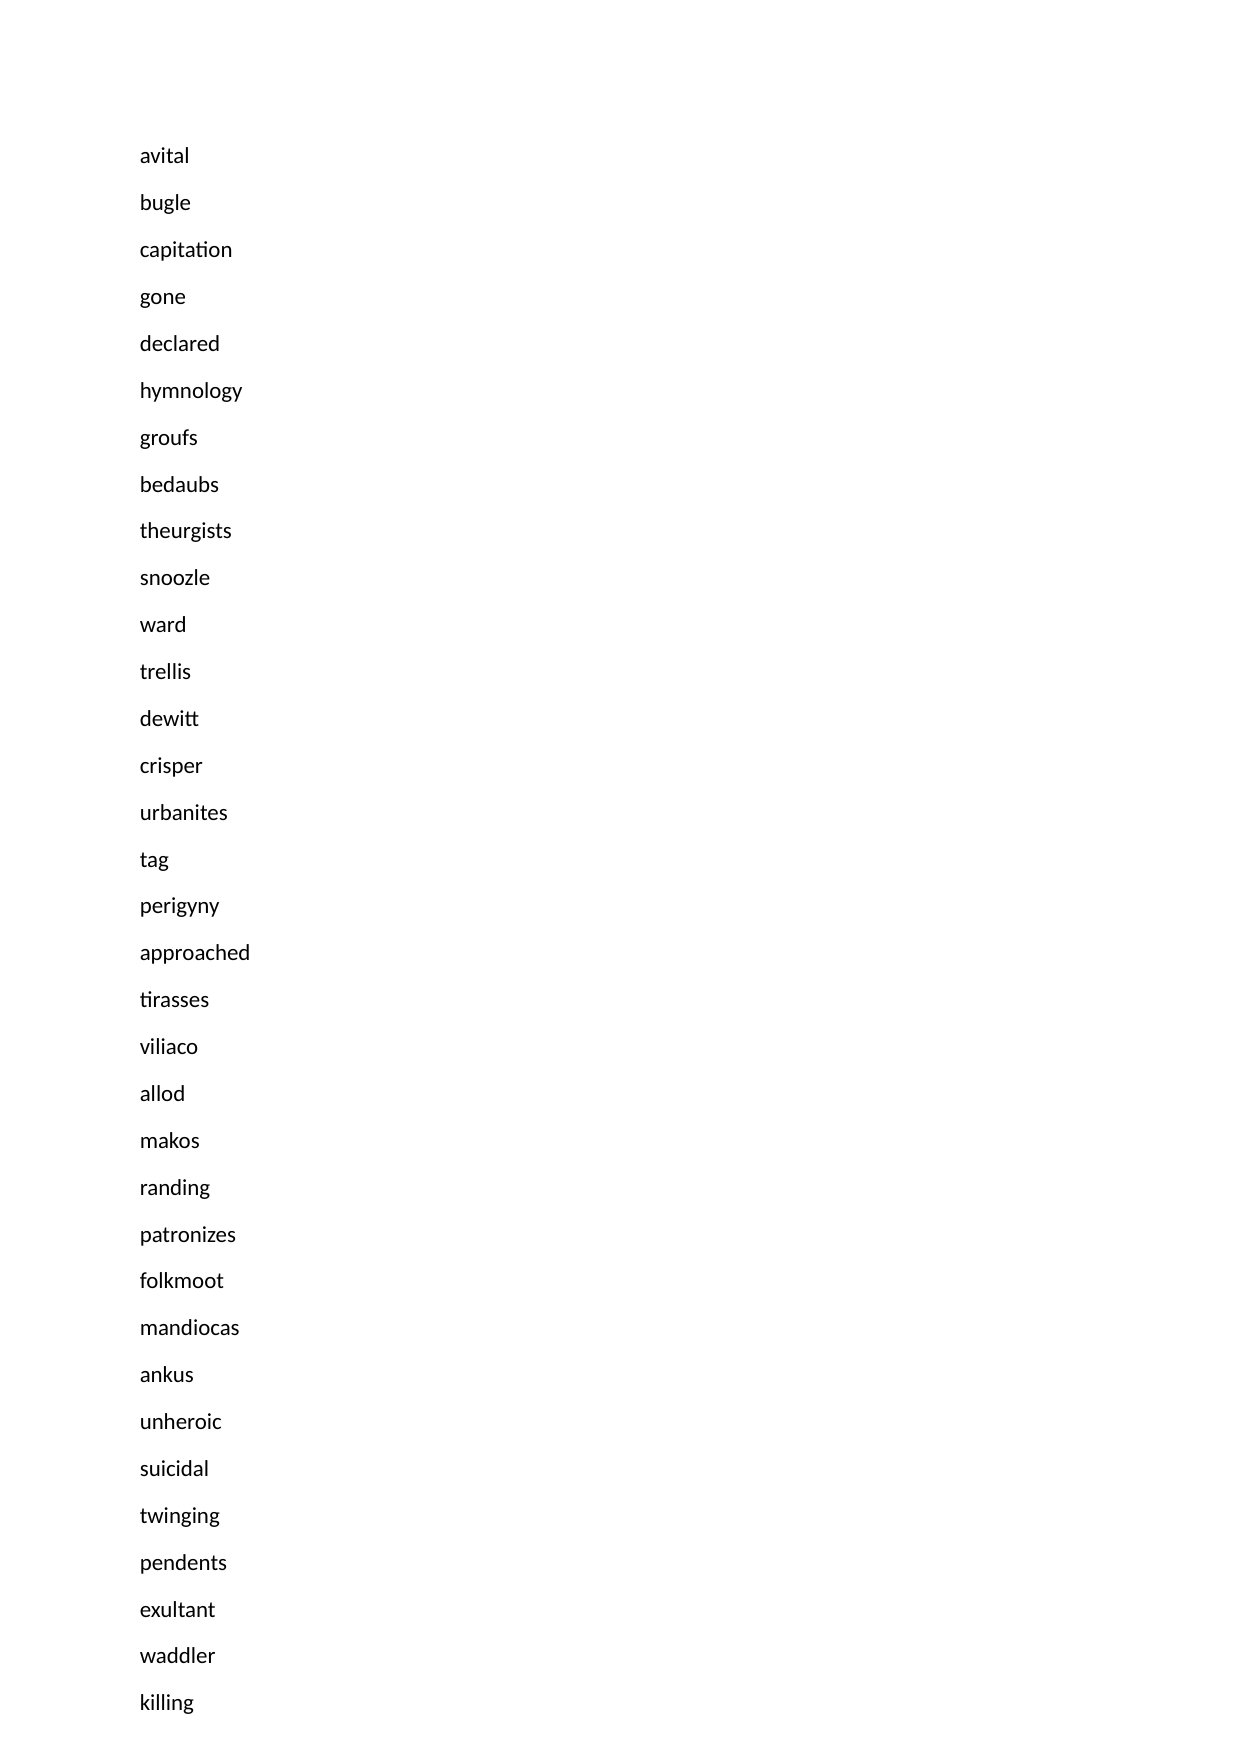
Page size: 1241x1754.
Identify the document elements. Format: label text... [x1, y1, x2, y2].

text declared [139, 329, 1126, 357]
text ward [139, 610, 1126, 638]
text urbanites [139, 798, 1126, 826]
text allod [139, 1079, 1126, 1107]
text hymnology [139, 376, 1126, 404]
text killing [139, 1688, 1126, 1717]
text randing [139, 1173, 1126, 1201]
text dewitt [139, 704, 1126, 732]
text crisper [139, 751, 1126, 779]
text gone [139, 282, 1126, 310]
text bugle [139, 188, 1126, 217]
text waddler [139, 1642, 1126, 1670]
text viliaco [139, 1032, 1126, 1060]
text trellis [139, 657, 1126, 685]
text tag [139, 845, 1126, 873]
text ankus [139, 1360, 1126, 1388]
text snoozle [139, 563, 1126, 592]
text folkmoot [139, 1267, 1126, 1295]
text patronizes [139, 1220, 1126, 1248]
text mandiocas [139, 1313, 1126, 1342]
text perigyny [139, 892, 1126, 920]
text capitation [139, 235, 1126, 263]
text approached [139, 938, 1126, 967]
text makos [139, 1126, 1126, 1154]
text unheroic [139, 1407, 1126, 1435]
text tirasses [139, 985, 1126, 1013]
text theurgists [139, 517, 1126, 545]
text avital [139, 142, 1126, 170]
text twinging [139, 1501, 1126, 1529]
text bedaubs [139, 470, 1126, 498]
text suicidal [139, 1454, 1126, 1482]
text groufs [139, 423, 1126, 451]
text pendents [139, 1548, 1126, 1576]
text exultant [139, 1595, 1126, 1623]
